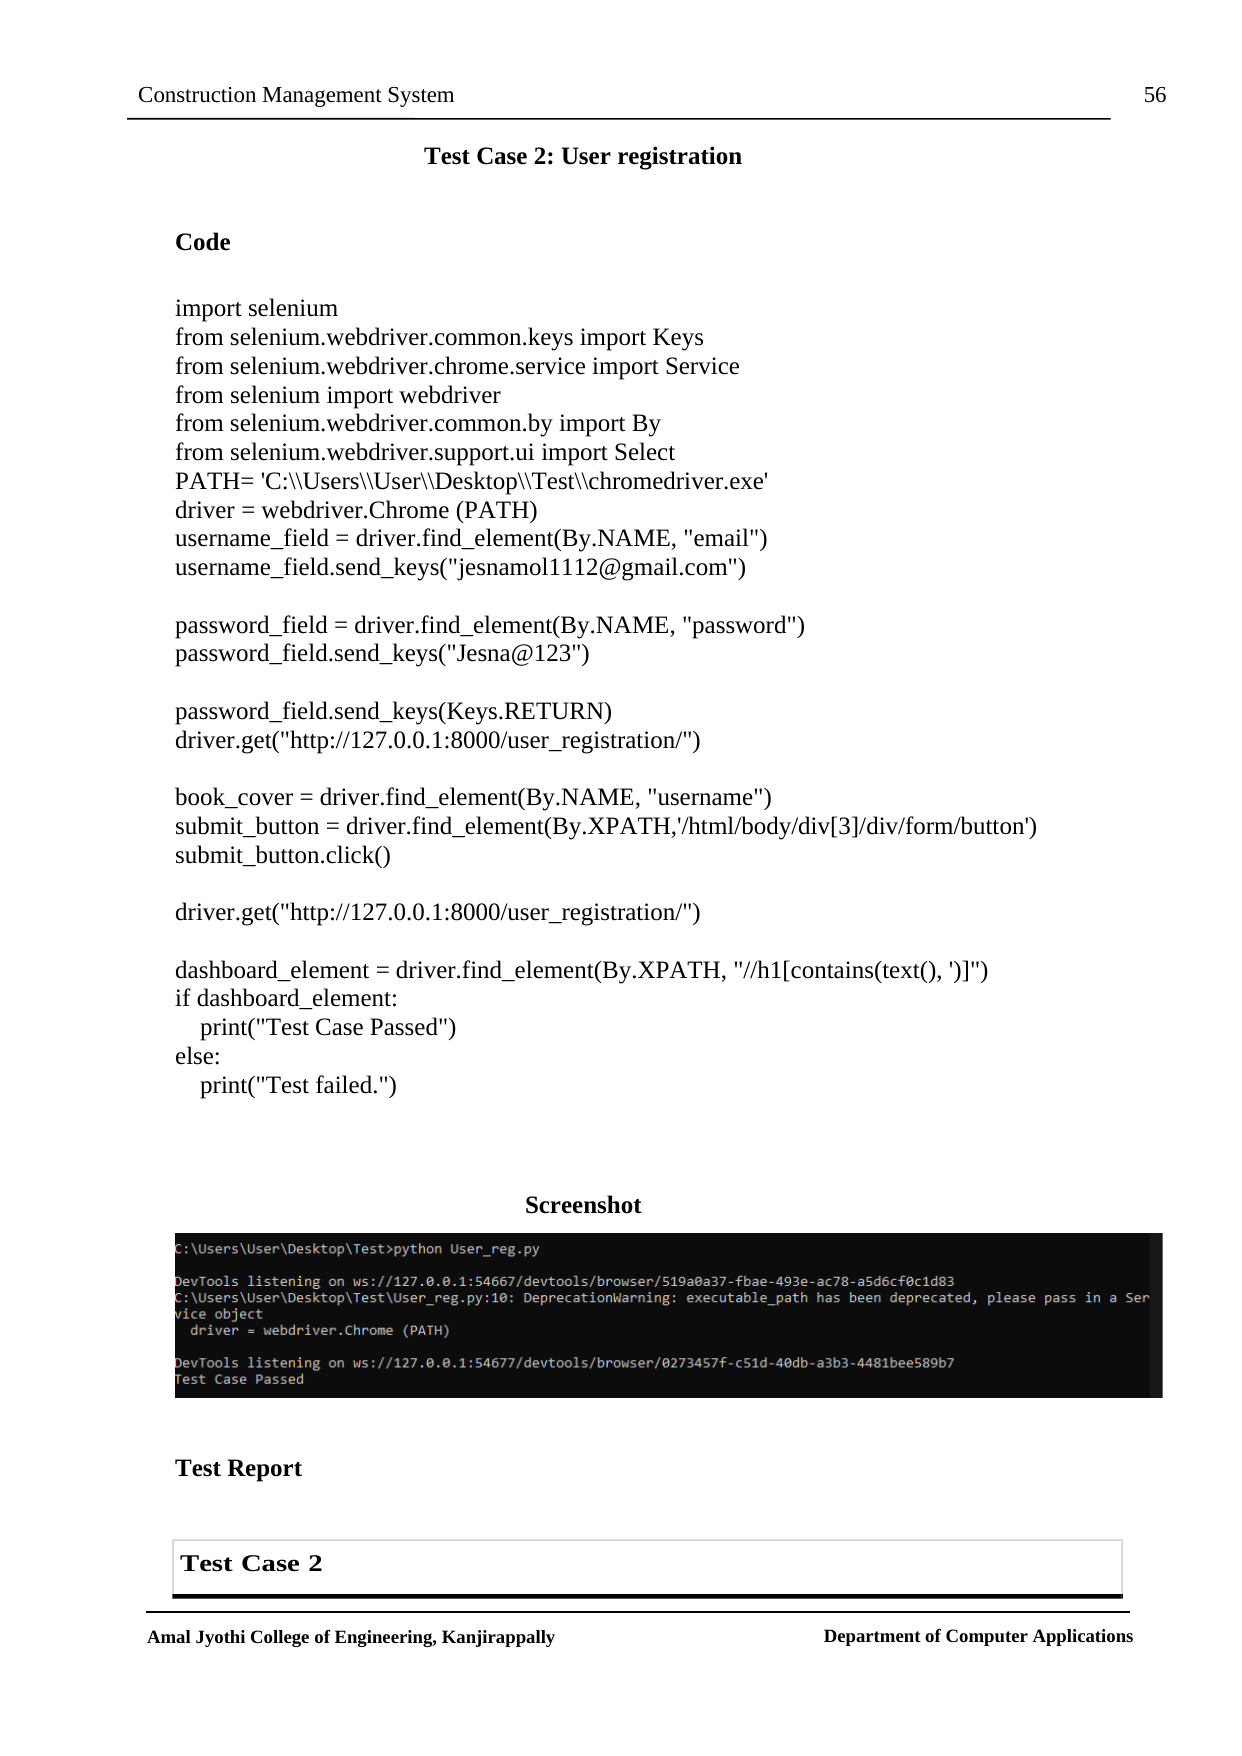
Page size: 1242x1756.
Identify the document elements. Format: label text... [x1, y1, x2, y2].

text password_field.send_keys(Keys.RETURN) driver.get("http://127.0.0.1:8000/user_registration/") [175, 696, 703, 753]
subtitle Test Case 2: User registration [127, 141, 1039, 170]
text from selenium.webdriver.common.by import By from selenium.webdriver.support.ui import Select [175, 408, 708, 466]
text dashboard_element = driver.find_element(By.XPATH, "//h1[contains(text(), ')]") if dashboard_element: [175, 955, 991, 1012]
text book_cover = driver.find_element(By.NAME, "username") [175, 782, 1175, 811]
subtitle Screenshot [127, 1190, 1039, 1219]
text import selenium [175, 293, 1175, 322]
text PATH= 'C:\\Users\\User\\Desktop\\Test\\chromedriver.exe' driver = webdriver.Chrome (PATH) [175, 466, 771, 523]
text from selenium.webdriver.common.keys import Keys from selenium.webdriver.chrome.service import Service from selenium import webdriver [175, 322, 742, 408]
text username_field = driver.find_element(By.NAME, "email") username_field.send_keys("jesnamol1112@gmail.com") [175, 523, 770, 581]
text print("Test Case Passed") else: [175, 1012, 459, 1070]
text submit_button = driver.find_element(By.XPATH,'/html/body/div[3]/div/form/button') submit_button.click() [175, 811, 1040, 868]
text Code [175, 227, 1175, 256]
picture [175, 1233, 1163, 1398]
text print("Test failed.") [200, 1070, 1175, 1098]
text password_field = driver.find_element(By.NAME, "password") password_field.send_keys("Jesna@123") [175, 610, 807, 667]
text driver.get("http://127.0.0.1:8000/user_registration/") [175, 897, 1175, 926]
text Test Report [175, 1453, 1175, 1482]
